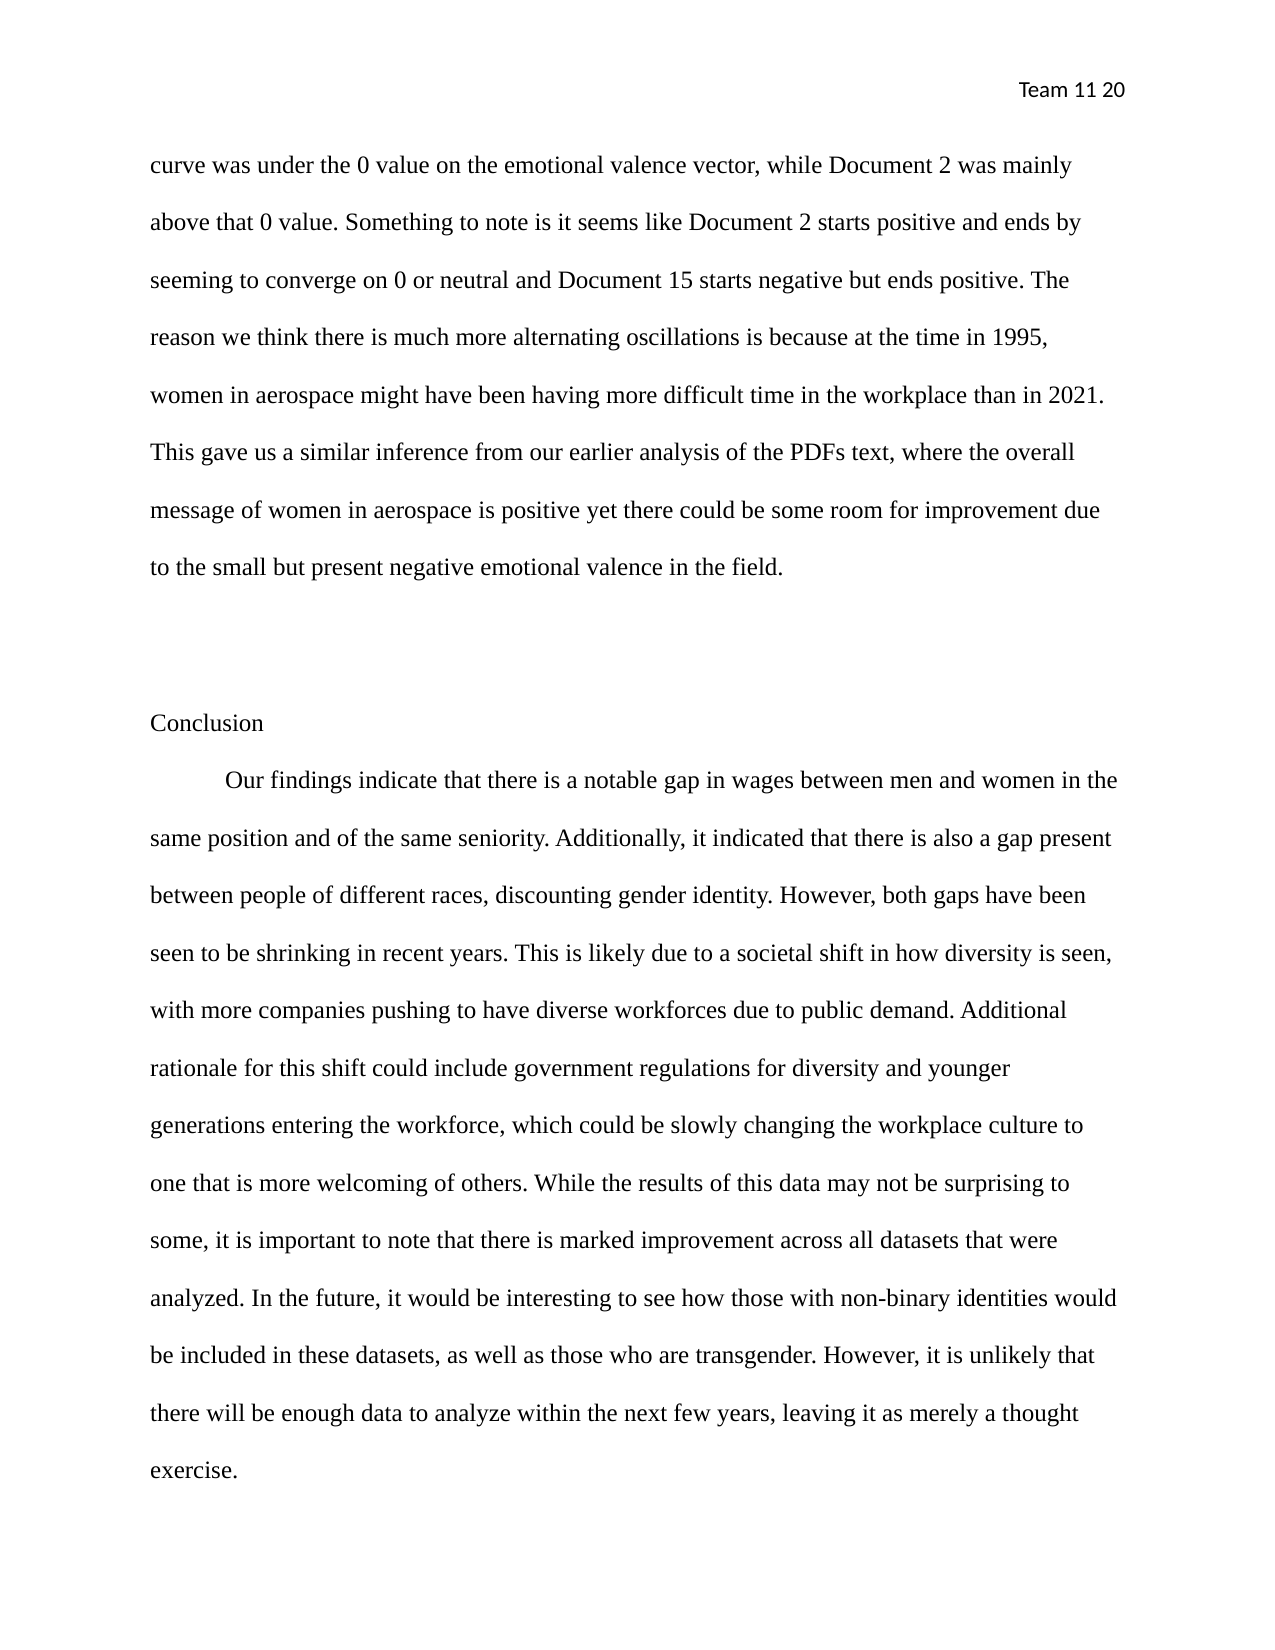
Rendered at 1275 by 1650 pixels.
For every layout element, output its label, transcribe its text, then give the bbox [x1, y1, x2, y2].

text Our findings indicate that there is a notable gap in wages between men and women in the same position and of the same seniority. Additionally, it indicated that there is also a gap present between people of different races, discounting gender identity. However, both gaps have been seen to be shrinking in recent years. This is likely due to a societal shift in how diversity is seen, with more companies pushing to have diverse workforces due to public demand. Additional rationale for this shift could include government regulations for diversity and younger generations entering the workforce, which could be slowly changing the workplace culture to one that is more welcoming of others. While the results of this data may not be surprising to some, it is important to note that there is marked improvement across all datasets that were analyzed. In the future, it would be interesting to see how those with non-binary identities would be included in these datasets, as well as those who are transgender. However, it is unlikely that there will be enough data to analyze within the next few years, leaving it as merely a thought exercise. [150, 765, 1125, 1484]
subtitle Conclusion [150, 708, 1125, 736]
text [150, 150, 1125, 581]
